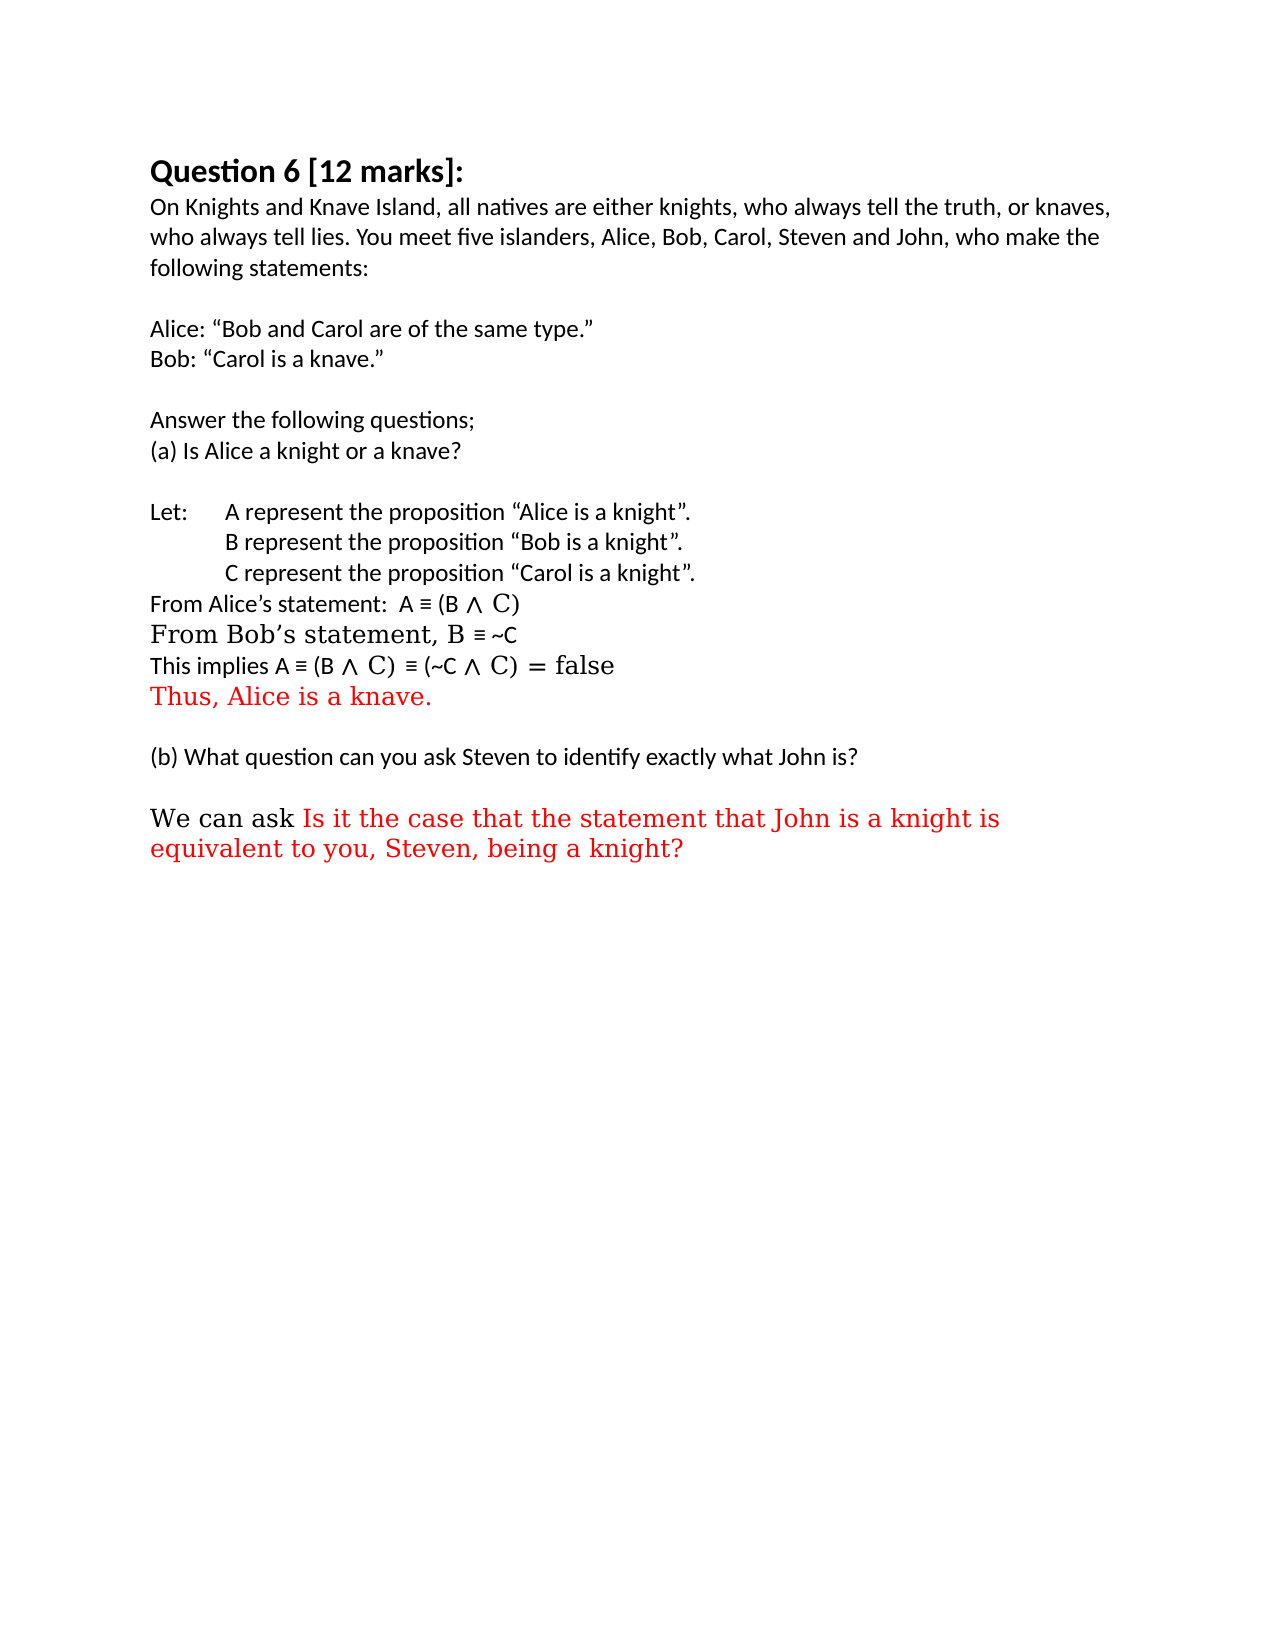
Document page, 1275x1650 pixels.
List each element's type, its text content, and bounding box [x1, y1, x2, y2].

text Bob: “Carol is a knave.” [150, 343, 1125, 374]
text (b) What question can you ask Steven to identify exactly what John is? [150, 741, 1125, 772]
text This implies A ≡ (B ∧ C) ≡ (~C ∧ C) = false [150, 649, 1125, 681]
text Answer the following questions; [150, 404, 1125, 435]
text Question 6 [12 marks]: [150, 150, 1125, 191]
text Let: A represent the proposition “Alice is a knight”. [150, 496, 1125, 526]
text We can ask Is it the case that the statement that John is a knight is equivalent to you, Steven, being a knight? [150, 802, 1125, 862]
text From Alice’s statement: A ≡ (B ∧ C) [150, 587, 1125, 618]
text On Knights and Knave Island, all natives are either knights, who always tell the truth, or knaves, who always tell lies. You meet five islanders, Alice, Bob, Carol, Steven and John, who make the following statements: [150, 191, 1125, 282]
text From Bob’s statement, B ≡ ~C [150, 618, 1125, 649]
text (a) Is Alice a knight or a knave? [150, 435, 1125, 465]
text B represent the proposition “Bob is a knight”. [150, 526, 1125, 557]
text Alice: “Bob and Carol are of the same type.” [150, 313, 1125, 343]
text C represent the proposition “Carol is a knight”. [150, 557, 1125, 587]
text Thus, Alice is a knave. [150, 681, 1125, 711]
